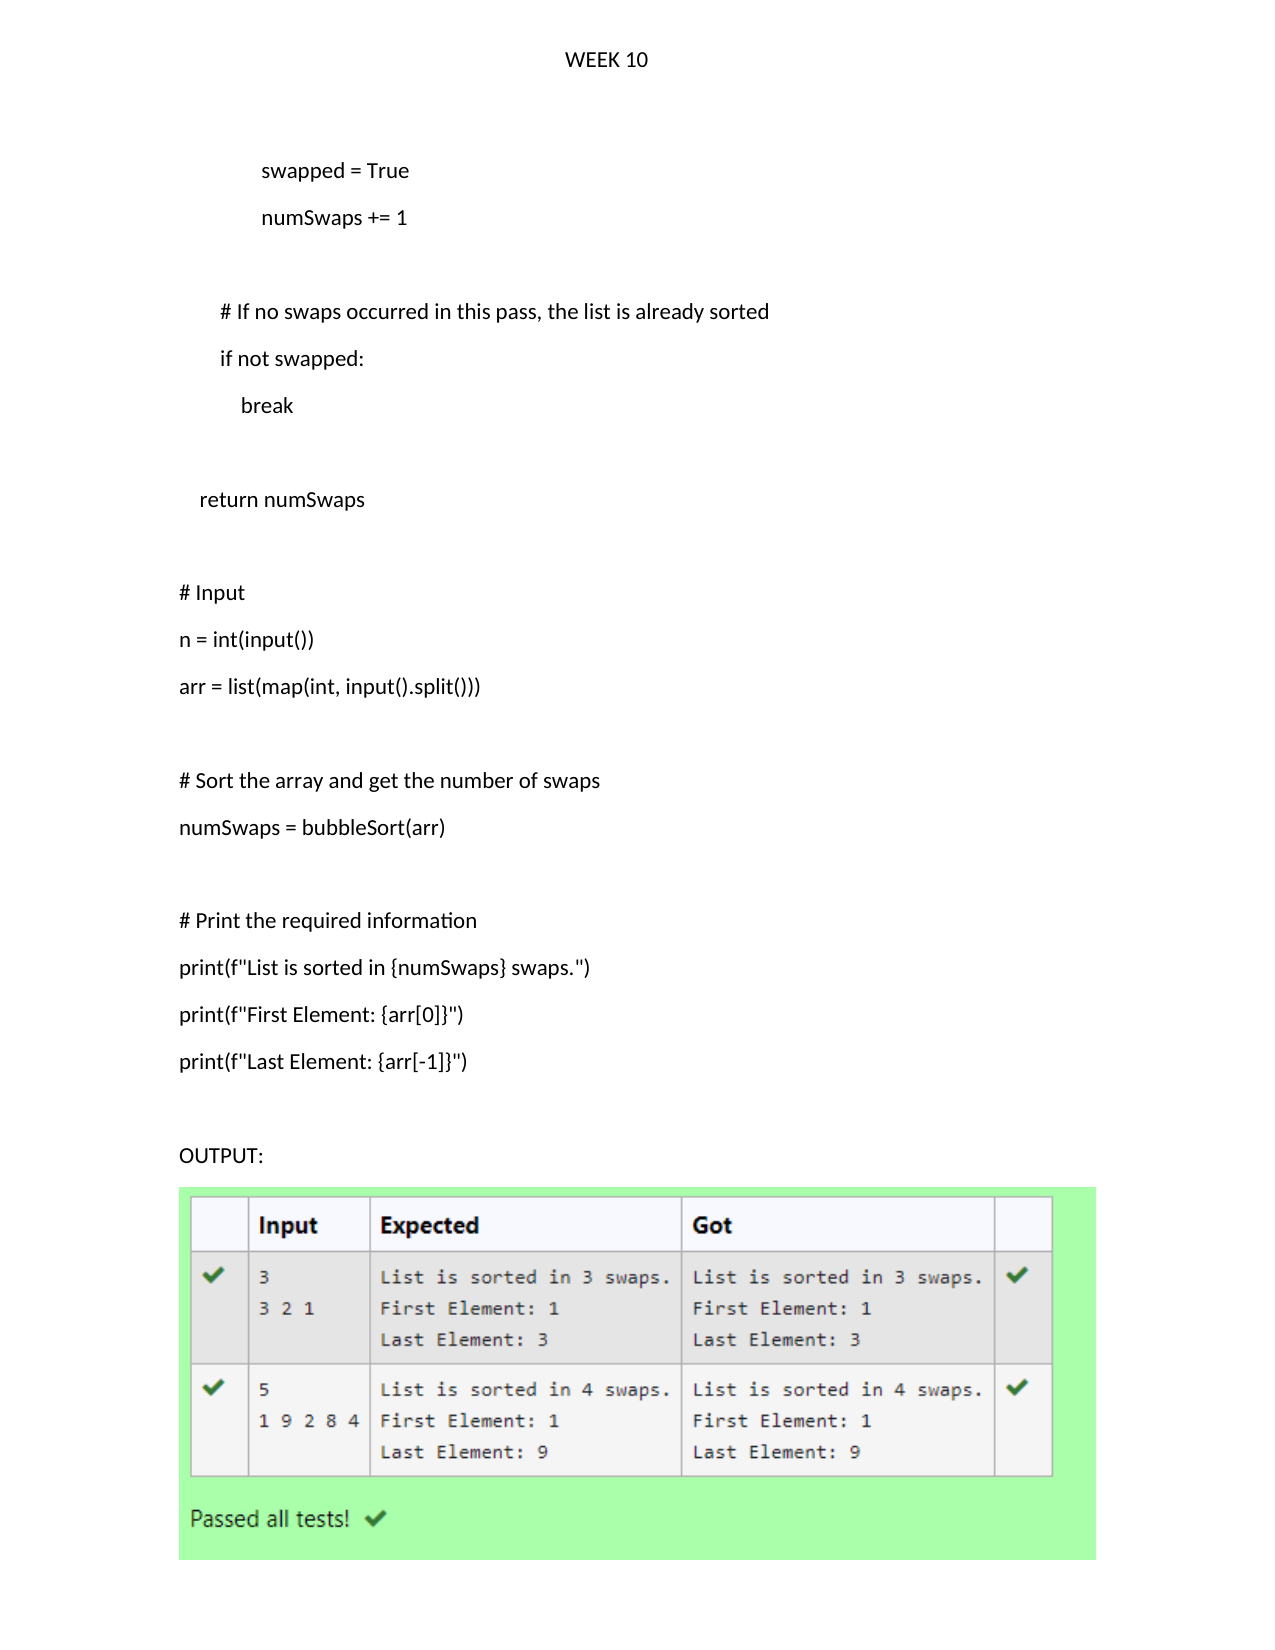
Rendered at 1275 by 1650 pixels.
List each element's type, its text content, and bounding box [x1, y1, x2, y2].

text print(f"First Element: {arr[0]}") [179, 1000, 1096, 1028]
text arr = list(map(int, input().split())) [179, 672, 1096, 700]
text numSwaps = bubbleSort(arr) [179, 813, 1096, 841]
text if not swapped: [179, 344, 1096, 372]
text numSwaps += 1 [179, 203, 1096, 231]
text break [179, 391, 1096, 419]
text OUTPUT: [179, 1141, 1096, 1169]
text swapped = True [179, 157, 1096, 184]
text n = int(input()) [179, 625, 1096, 653]
text # Print the required information [179, 907, 1096, 934]
picture [178, 1187, 1097, 1560]
text # Sort the array and get the number of swaps [179, 766, 1096, 794]
text print(f"List is sorted in {numSwaps} swaps.") [179, 953, 1096, 981]
text # If no swaps occurred in this pass, the list is already sorted [179, 297, 1096, 325]
text # Input [179, 578, 1096, 606]
text return numSwaps [179, 485, 1096, 513]
text print(f"Last Element: {arr[-1]}") [179, 1047, 1096, 1075]
